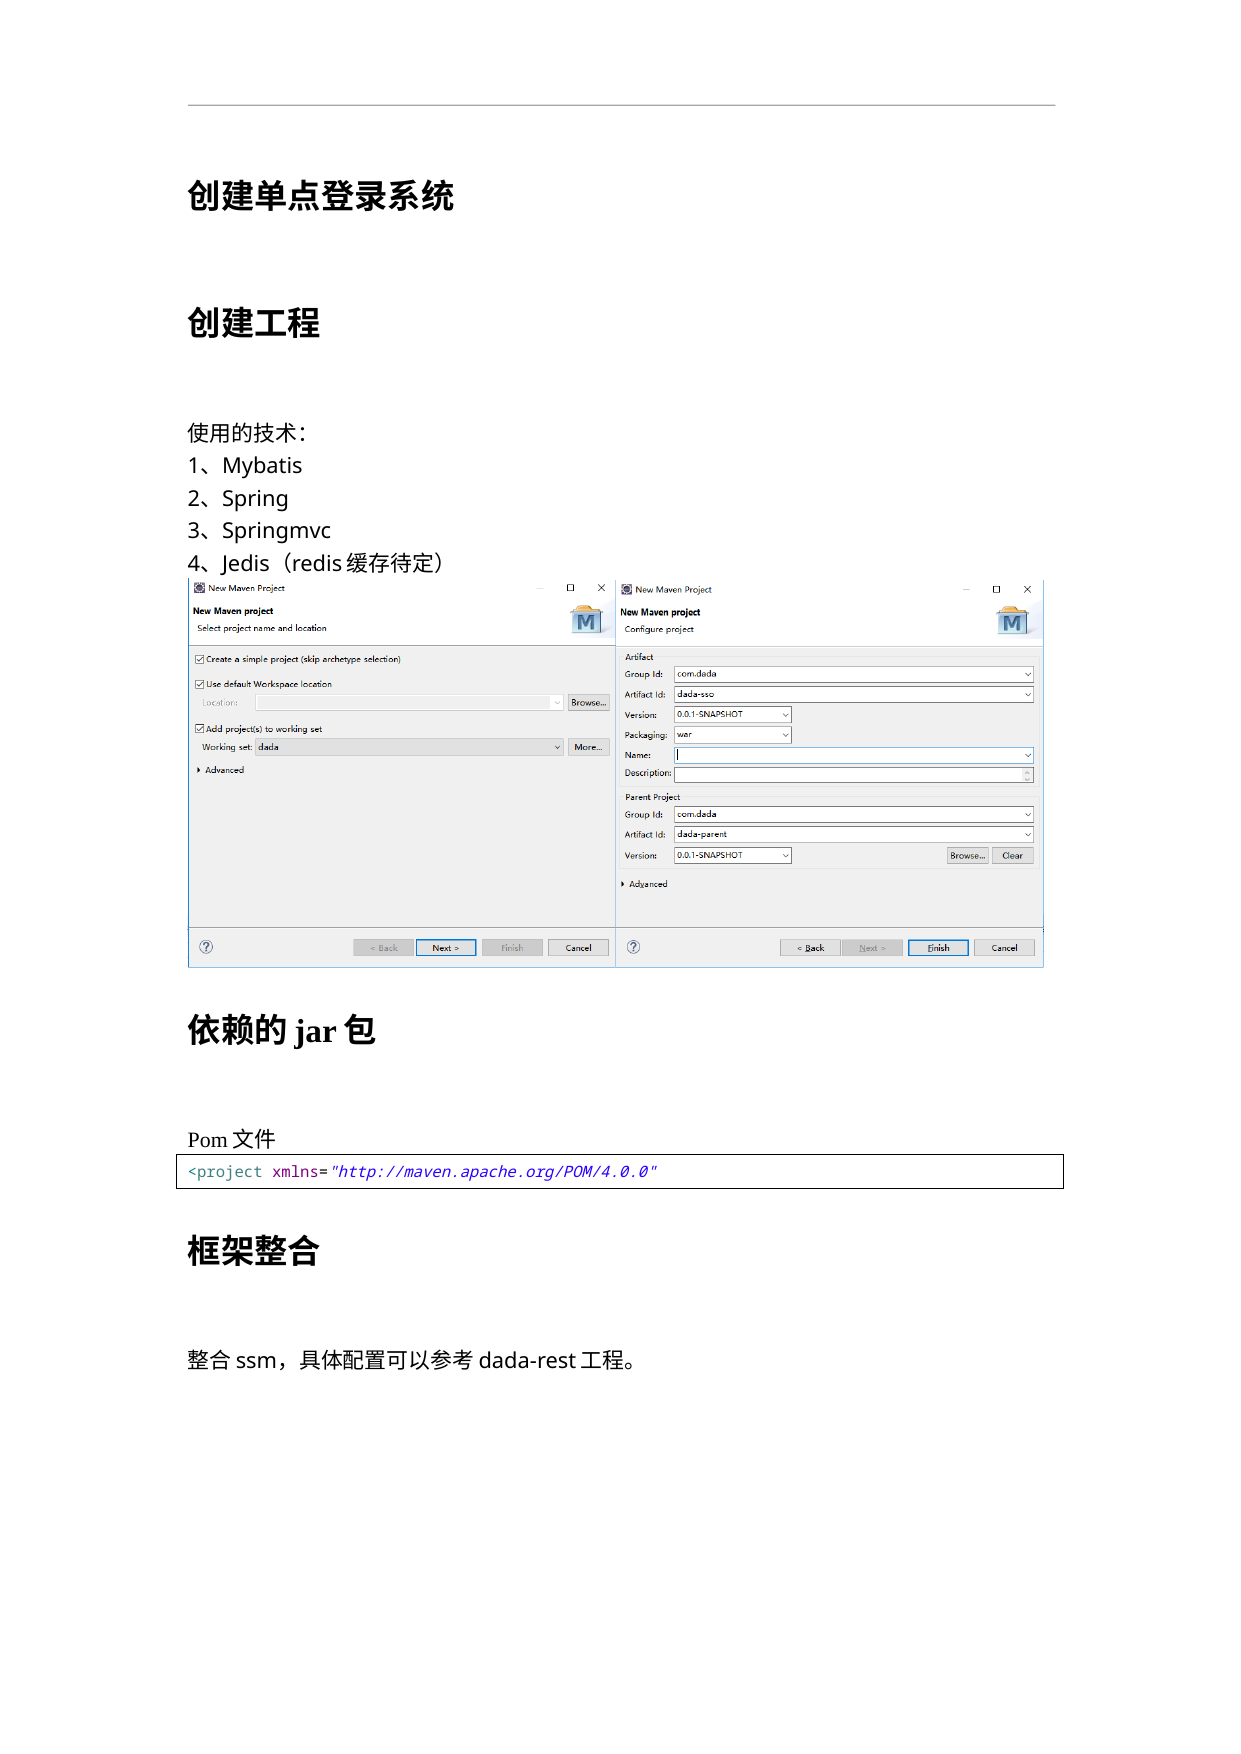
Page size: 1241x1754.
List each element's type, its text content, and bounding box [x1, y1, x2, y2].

list Springmvc [187, 513, 1053, 546]
text Pom文件 [187, 1122, 1053, 1154]
subtitle 框架整合 [187, 1216, 1053, 1281]
table_header <project xmlns="http://maven.apache.org/POM/4.0.0" [177, 1155, 1063, 1188]
picture [187, 578, 1044, 968]
subtitle 创建工程 [187, 289, 1053, 354]
subtitle 依赖的jar包 [187, 995, 1053, 1060]
subtitle 创建单点登录系统 [187, 162, 1053, 227]
text 使用的技术： [187, 416, 1053, 448]
list Mybatis [187, 448, 1053, 481]
list Jedis（redis缓存待定） [187, 546, 1053, 578]
list Spring [187, 481, 1053, 513]
text 整合ssm，具体配置可以参考dada-rest工程。 [187, 1343, 1053, 1375]
